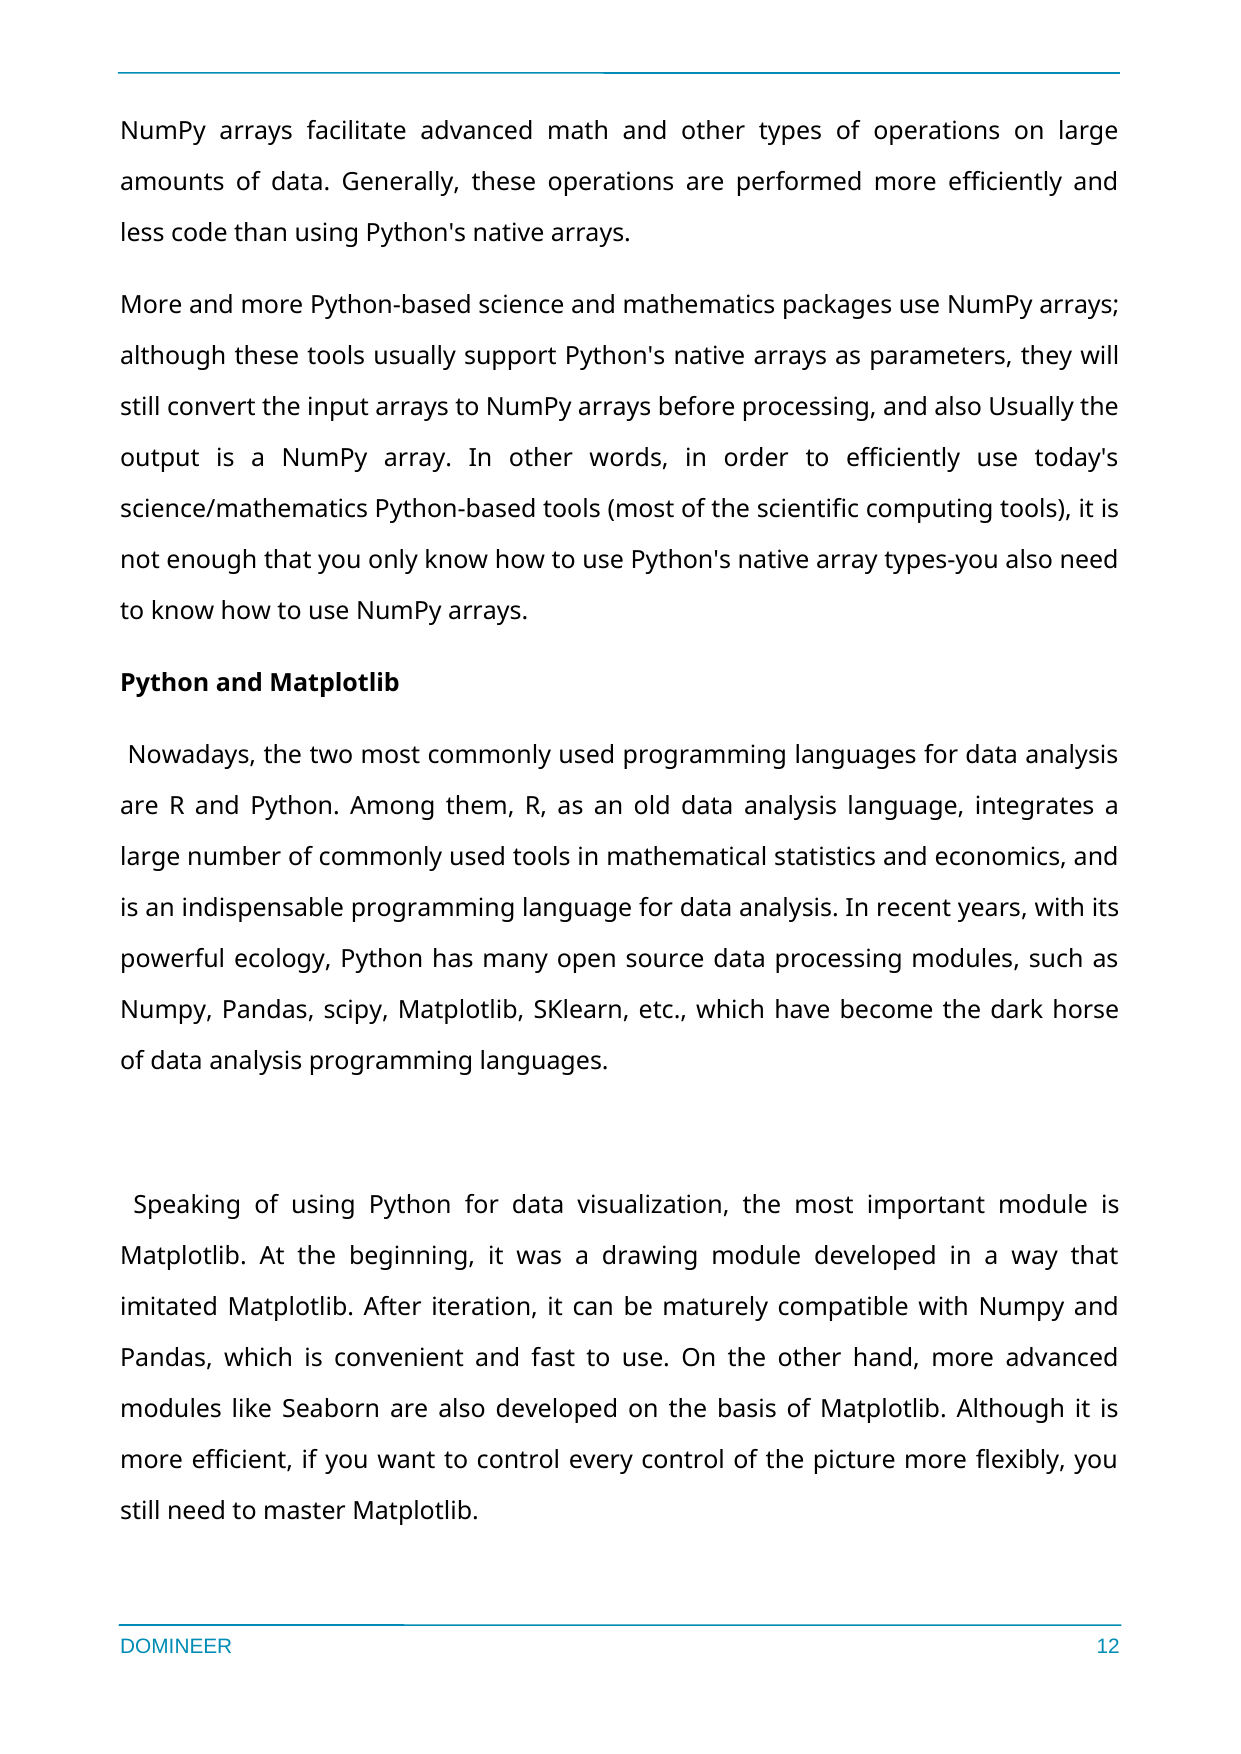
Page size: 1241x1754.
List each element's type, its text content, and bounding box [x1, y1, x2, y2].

text More and more Python-based science and mathematics packages use NumPy arrays; although these tools usually support Python's native arrays as parameters, they will still convert the input arrays to NumPy arrays before processing, and also Usually the output is a NumPy array. In other words, in order to efficiently use today's science/mathematics Python-based tools (most of the scientific computing tools), it is not enough that you only know how to use Python's native array types-you also need to know how to use NumPy arrays. [120, 286, 1120, 627]
text ​ Nowadays, the two most commonly used programming languages for data analysis are R and Python. Among them, R, as an old data analysis language, integrates a large number of commonly used tools in mathematical statistics and economics, and is an indispensable programming language for data analysis. In recent years, with its powerful ecology, Python has many open source data processing modules, such as Numpy, Pandas, scipy, Matplotlib, SKlearn, etc., which have become the dark horse of data analysis programming languages. [120, 736, 1120, 1077]
text Python and Matplotlib [120, 664, 1120, 699]
text ​ Speaking of using Python for data visualization, the most important module is Matplotlib. At the beginning, it was a drawing module developed in a way that imitated Matplotlib. After iteration, it can be maturely compatible with Numpy and Pandas, which is convenient and fast to use. On the other hand, more advanced modules like Seaborn are also developed on the basis of Matplotlib. Although it is more efficient, if you want to control every control of the picture more flexibly, you still need to master Matplotlib. [120, 1186, 1120, 1527]
text NumPy arrays facilitate advanced math and other types of operations on large amounts of data. Generally, these operations are performed more efficiently and less code than using Python's native arrays. [120, 112, 1120, 249]
